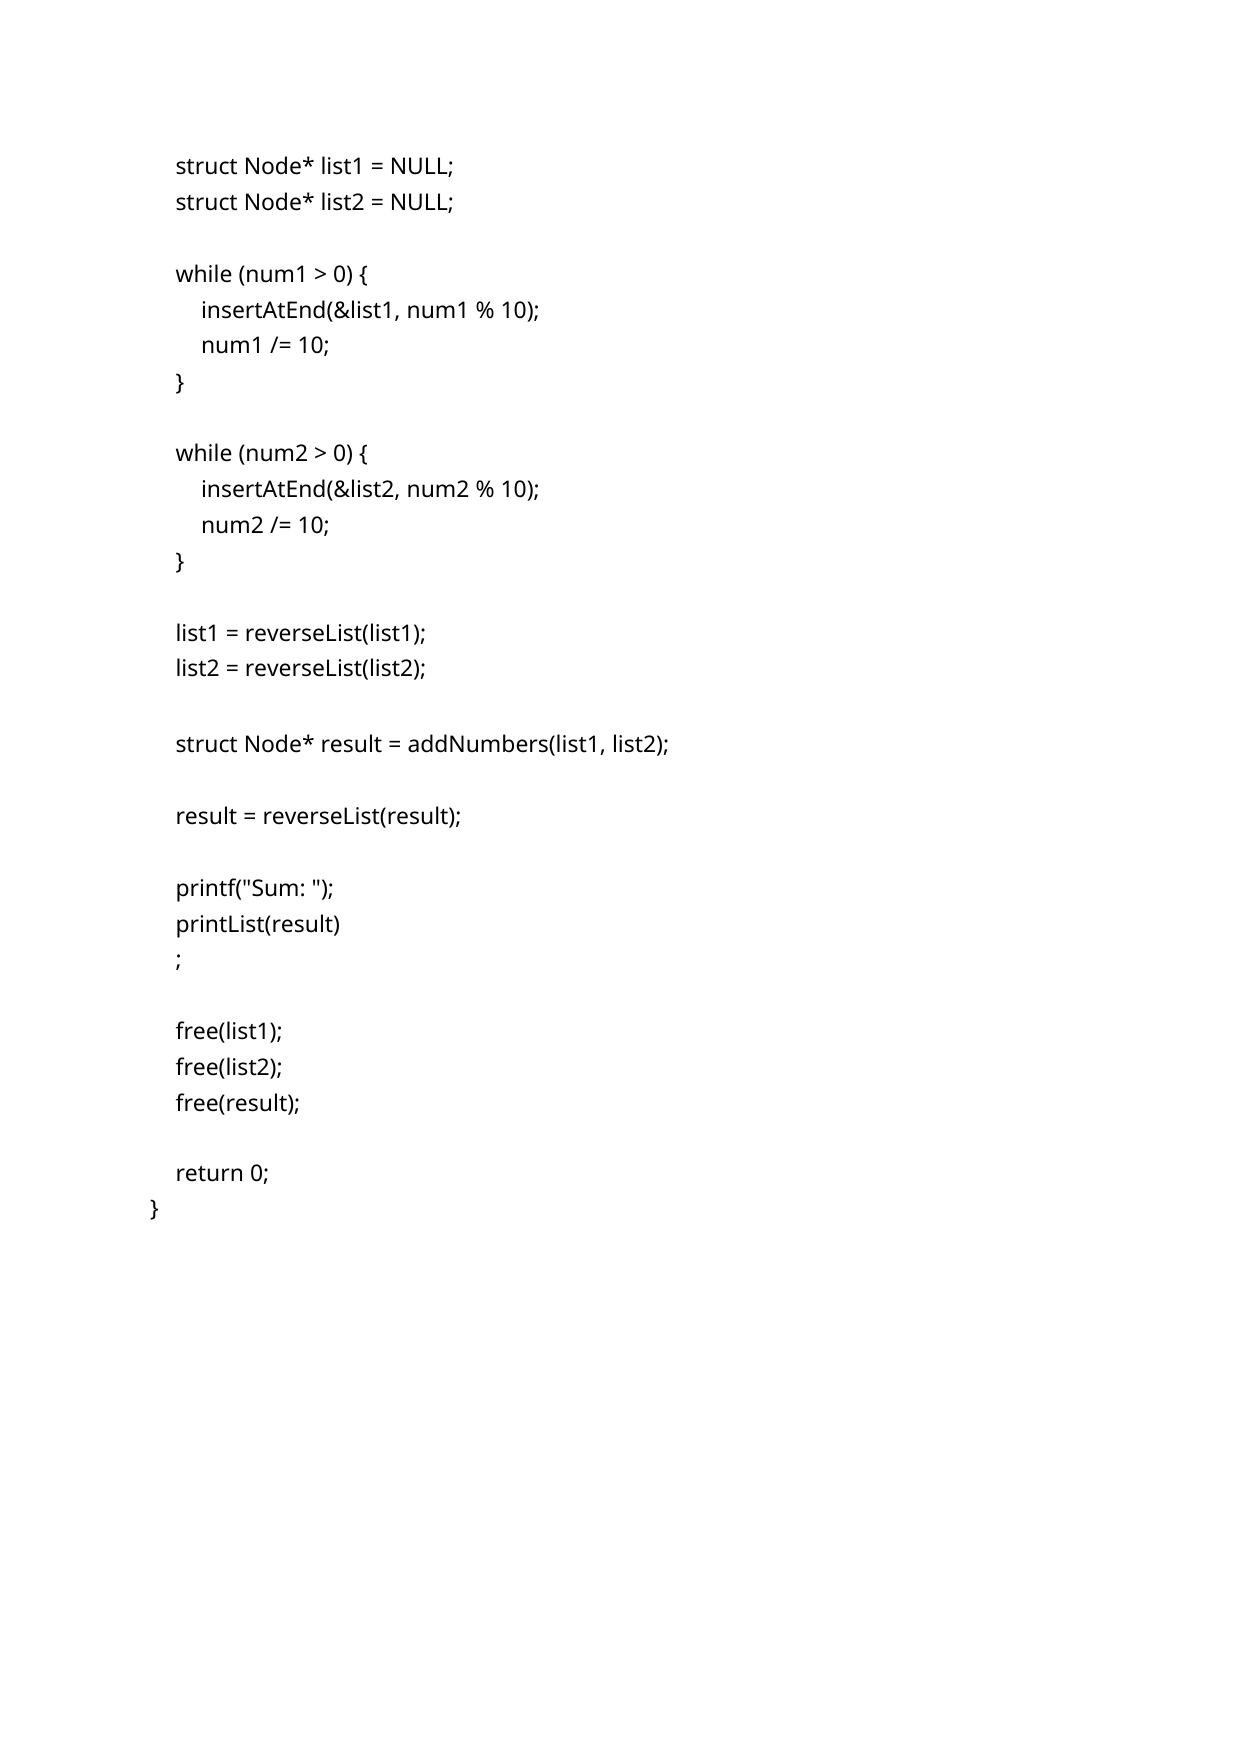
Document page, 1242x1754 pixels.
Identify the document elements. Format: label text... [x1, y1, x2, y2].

text } [150, 1192, 1104, 1223]
text list2 = reverseList(list2); [175, 652, 1104, 684]
text struct Node* list1 = NULL; [175, 150, 852, 181]
text list1 = reverseList(list1); [175, 616, 626, 648]
text result = reverseList(result); [175, 800, 615, 831]
text struct Node* result = addNumbers(list1, list2); [175, 728, 1104, 759]
text return 0; [175, 1157, 1104, 1188]
text while (num1 > 0) { insertAtEnd(&list1, num1 % 10); num1 /= 10; [175, 258, 546, 361]
text } [175, 545, 1104, 576]
text free(list1); free(list2); free(result); [175, 1015, 332, 1118]
text while (num2 > 0) { insertAtEnd(&list2, num2 % 10); num2 /= 10; [175, 437, 546, 540]
text printf("Sum: "); printList(result); [175, 872, 343, 975]
text } [175, 365, 1104, 397]
text struct Node* list2 = NULL; [175, 186, 1104, 217]
